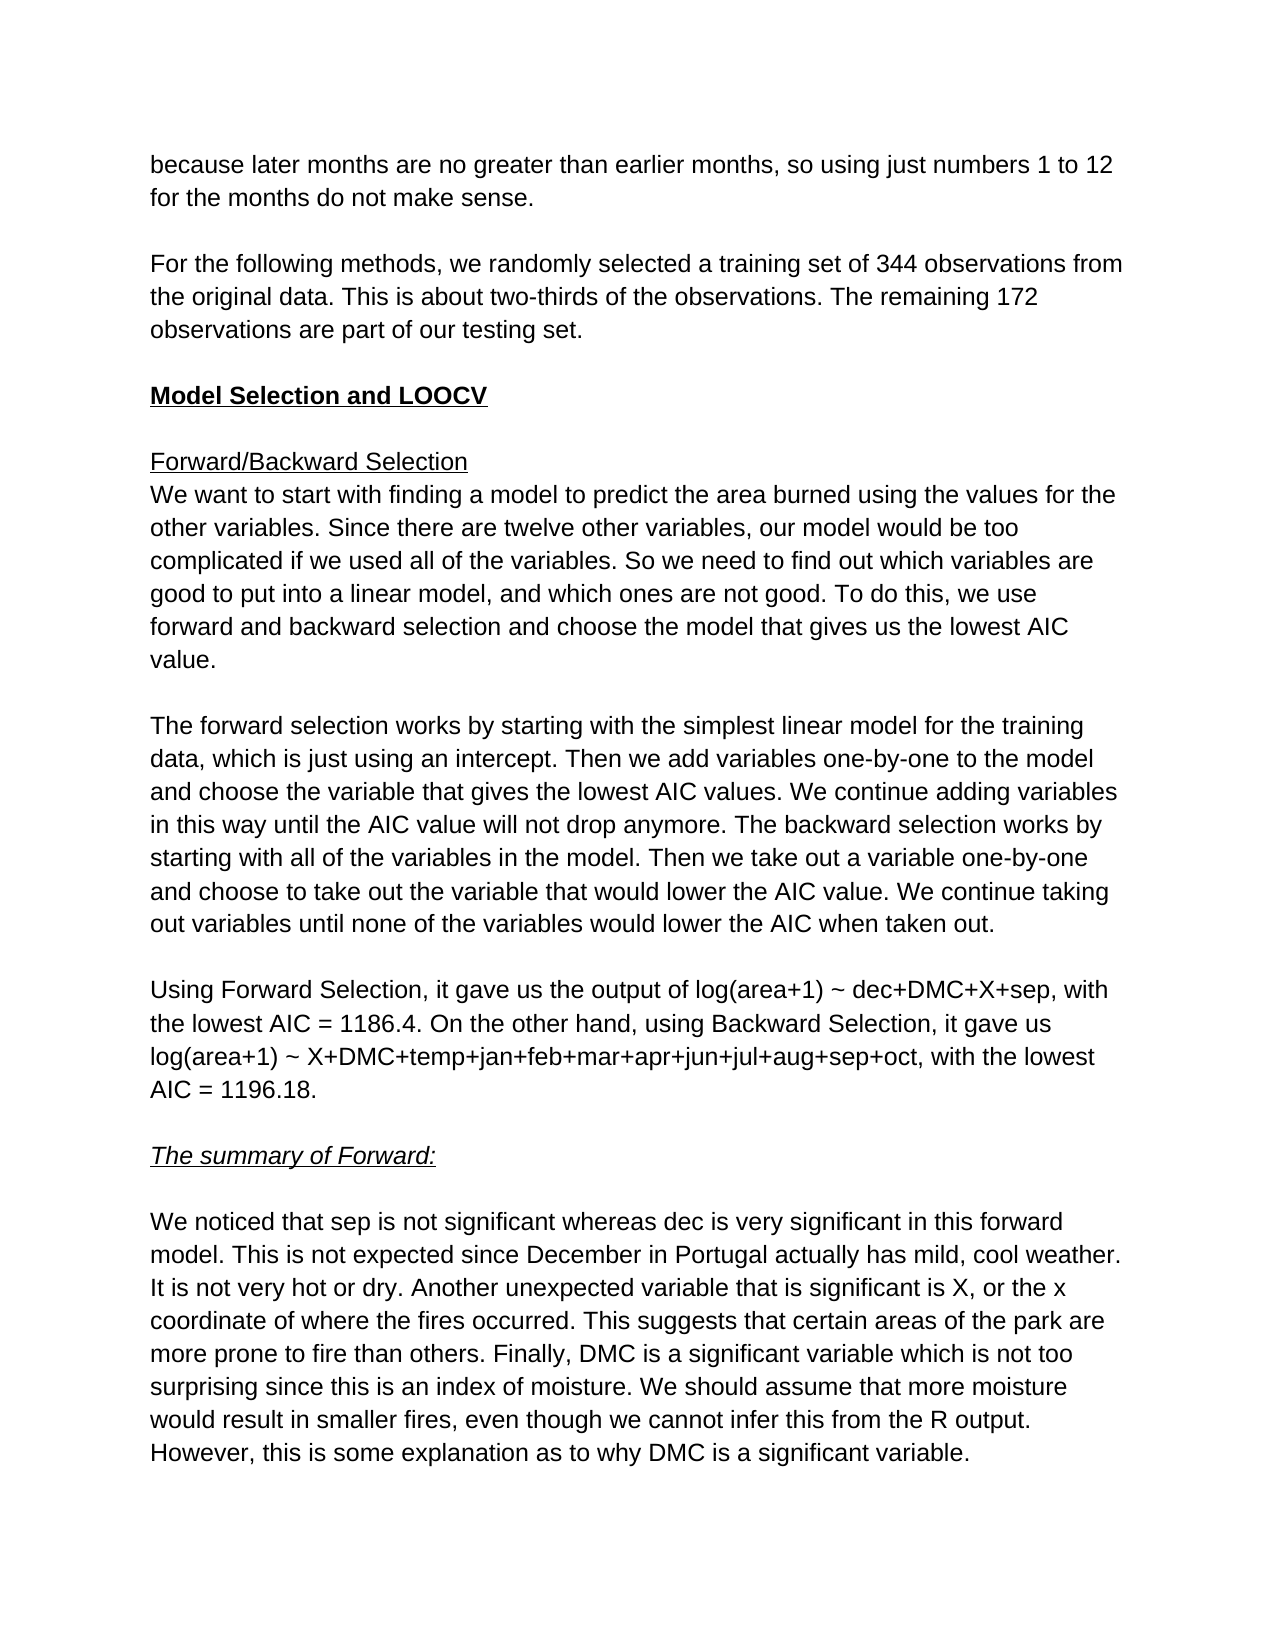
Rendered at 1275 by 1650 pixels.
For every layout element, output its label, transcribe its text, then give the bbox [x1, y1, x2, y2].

text For the following methods, we randomly selected a training set of 344 observations from the original data. This is about two-thirds of the observations. The remaining 172 observations are part of our testing set. [150, 249, 1125, 344]
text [150, 150, 1125, 212]
text We want to start with finding a model to predict the area burned using the values for the other variables. Since there are twelve other variables, our model would be too complicated if we used all of the variables. So we need to find out which variables are good to put into a linear model, and which ones are not good. To do this, we use forward and backward selection and choose the model that gives us the lowest AIC value. [150, 480, 1125, 674]
text Using Forward Selection, it gave us the output of log(area+1) ~ dec+DMC+X+sep, with the lowest AIC = 1186.4. On the other hand, using Backward Selection, it gave us log(area+1) ~ X+DMC+temp+jan+feb+mar+apr+jun+jul+aug+sep+oct, with the lowest AIC = 1196.18. [150, 976, 1125, 1103]
text The forward selection works by starting with the simplest linear model for the training data, which is just using an intercept. Then we add variables one-by-one to the model and choose the variable that gives the lowest AIC values. We continue adding variables in this way until the AIC value will not drop anymore. The backward selection works by starting with all of the variables in the model. Then we take out a variable one-by-one and choose to take out the variable that would lower the AIC value. We continue taking out variables until none of the variables would lower the AIC when taken out. [150, 711, 1125, 938]
text Model Selection and LOOCV [150, 381, 1125, 410]
text We noticed that sep is not significant whereas dec is very significant in this forward model. This is not expected since December in Portugal actually has mild, cool weather. It is not very hot or dry. Another unexpected variable that is significant is X, or the x coordinate of where the fires occurred. This suggests that certain areas of the park are more prone to fire than others. Finally, DMC is a significant variable which is not too surprising since this is an index of moisture. We should assume that more moisture would result in smaller fires, even though we cannot infer this from the R output. However, this is some explanation as to why DMC is a significant variable. [150, 1207, 1125, 1467]
text The summary of Forward: [150, 1141, 1125, 1169]
text Forward/Backward Selection [150, 447, 1125, 476]
